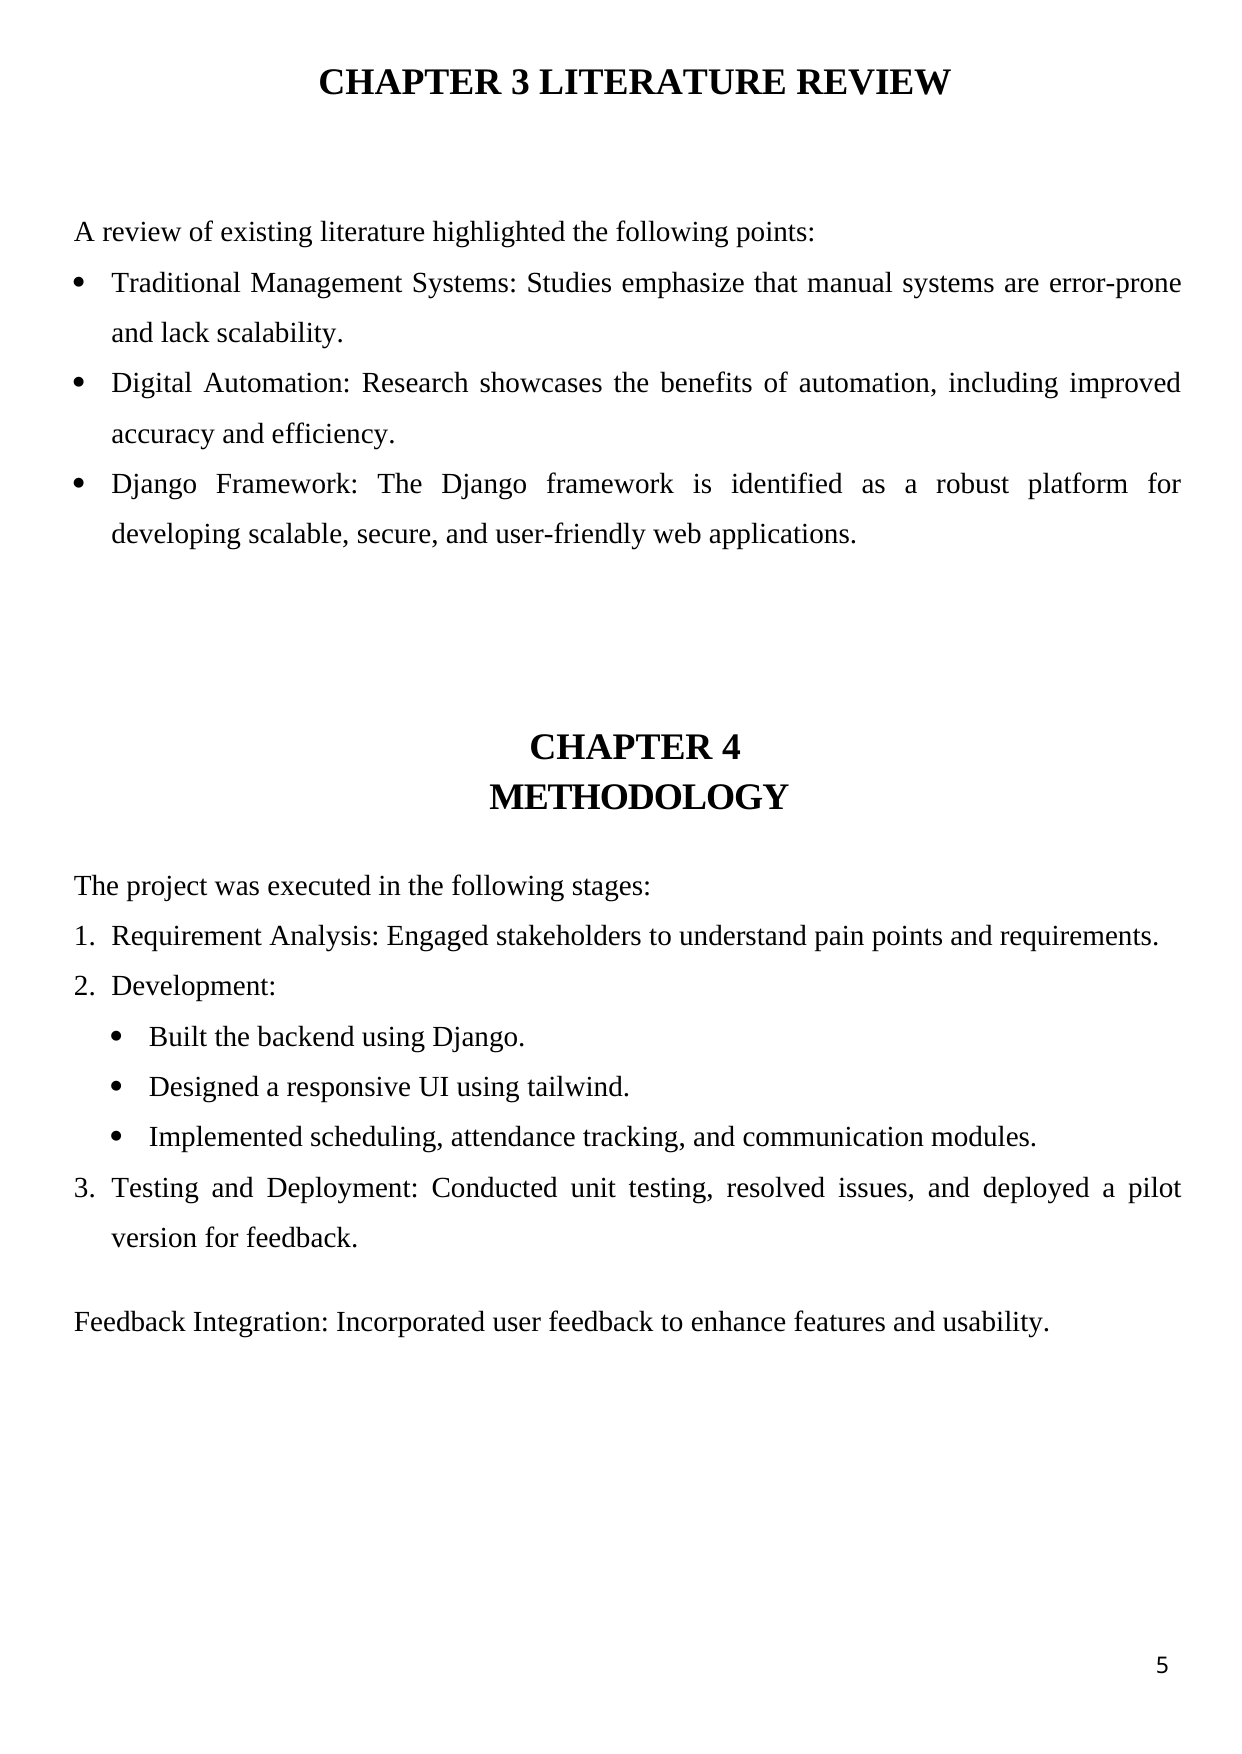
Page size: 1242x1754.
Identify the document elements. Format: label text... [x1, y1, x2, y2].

text Feedback Integration: Incorporated user feedback to enhance features and usability. [74, 1304, 1183, 1338]
text A review of existing literature highlighted the following points: [74, 214, 1183, 248]
list Designed a responsive UI using tailwind. [111, 1069, 1183, 1103]
list Testing and Deployment: Conducted unit testing, resolved issues, and deployed a pilot version for feedback. [74, 1170, 1183, 1254]
list Digital Automation: Research showcases the benefits of automation, including improved accuracy and efficiency. [74, 366, 1183, 449]
subtitle CHAPTER 3 LITERATURE REVIEW [94, 59, 1175, 102]
list Development: [74, 968, 1183, 1002]
list Built the backend using Django. [111, 1019, 1183, 1052]
text The project was executed in the following stages: [74, 868, 1183, 901]
list Traditional Management Systems: Studies emphasize that manual systems are error-prone and lack scalability. [74, 265, 1183, 349]
subtitle CHAPTER 4 [94, 724, 1175, 767]
subtitle METHODOLOGY [94, 774, 1175, 817]
list Implemented scheduling, attendance tracking, and communication modules. [111, 1119, 1183, 1153]
list Django Framework: The Django framework is identified as a robust platform for developing scalable, secure, and user-friendly web applications. [74, 466, 1183, 550]
list Requirement Analysis: Engaged stakeholders to understand pain points and requirements. [74, 918, 1183, 952]
